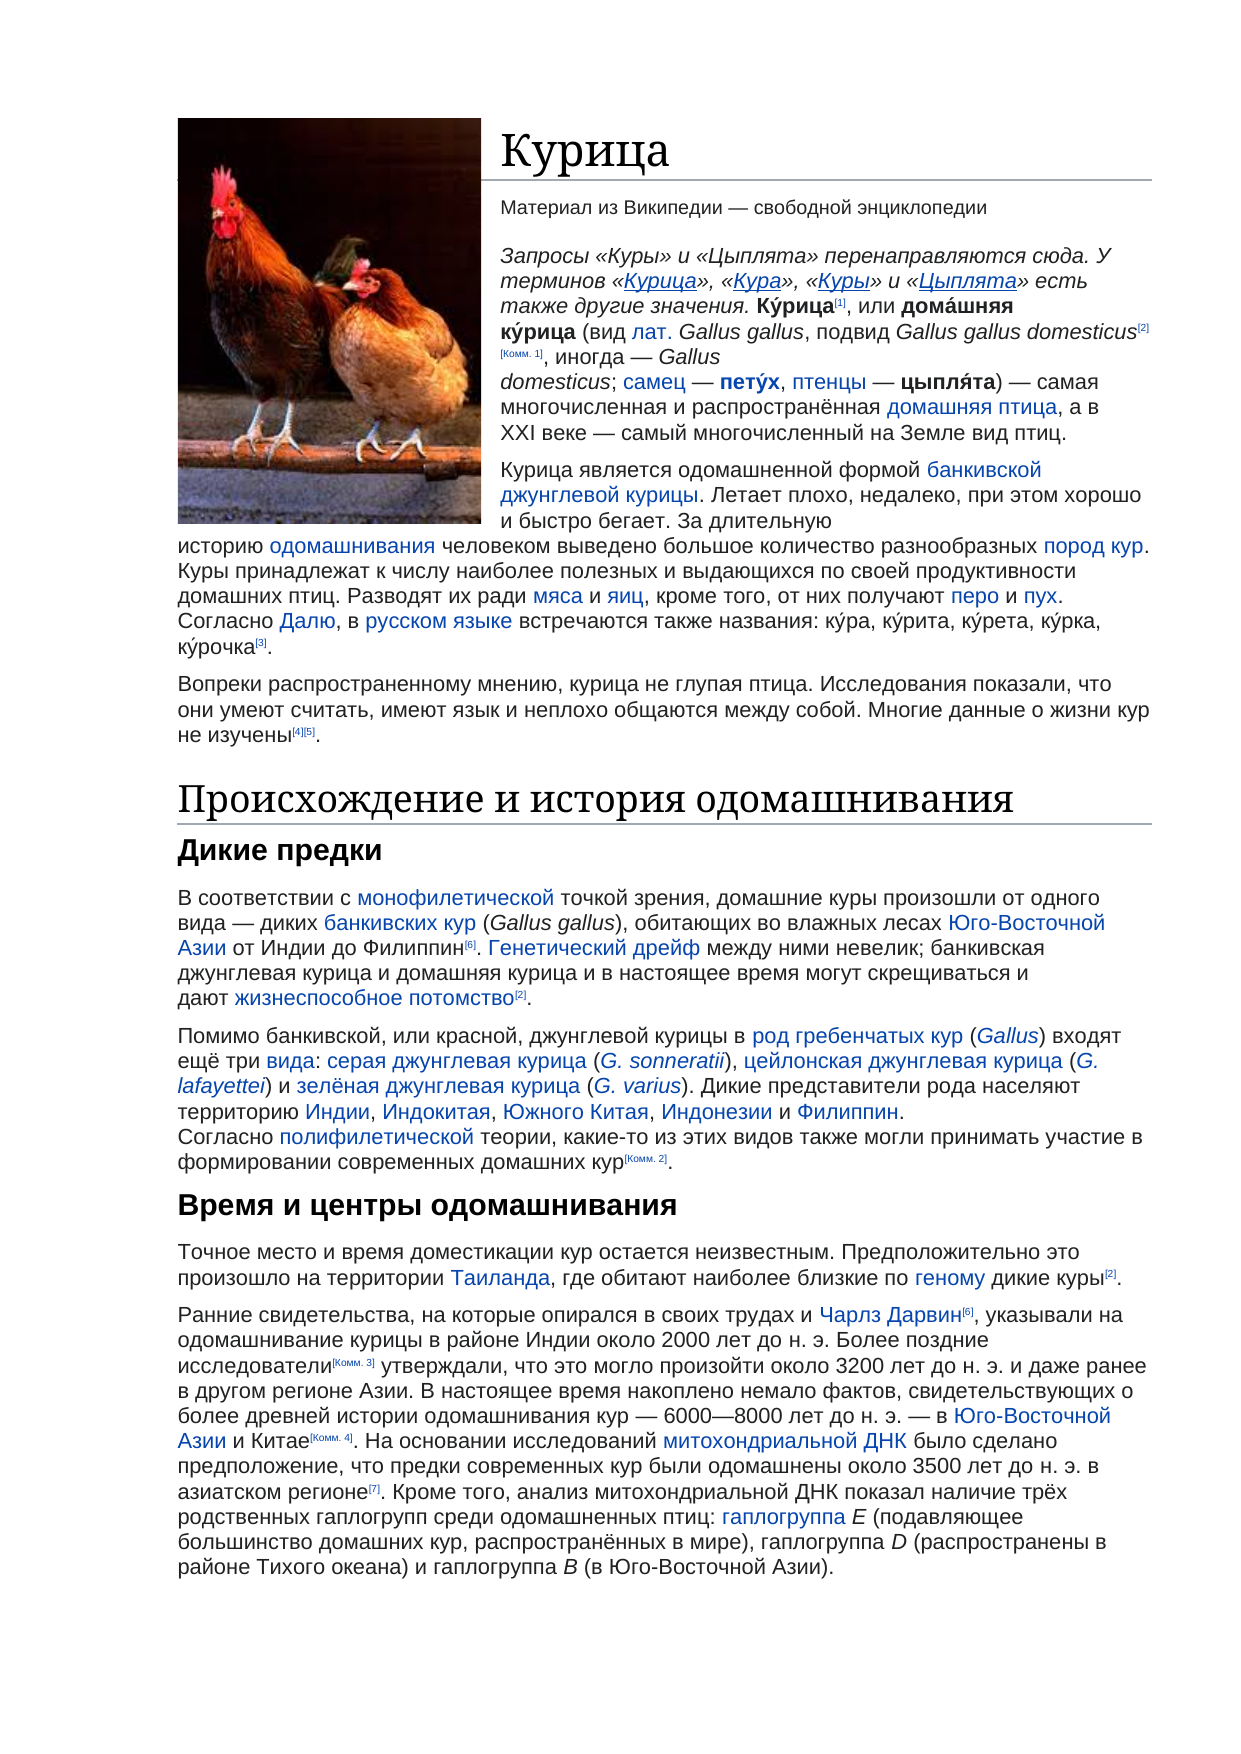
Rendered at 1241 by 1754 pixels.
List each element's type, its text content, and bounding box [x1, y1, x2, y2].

text Вопреки распространенному мнению, курица не глупая птица. Исследования показали, что они умеют считать, имеют язык и неплохо общаются между собой. Многие данные о жизни кур не изучены[4][5]. [177, 671, 1152, 747]
text Курица является одомашненной формой банкивской джунглевой курицы. Летает плохо, недалеко, при этом хорошо и быстро бегает. За длительную историю одомашнивания человеком выведено большое количество разнообразных пород кур. Куры принадлежат к числу наиболее полезных и выдающихся по своей продуктивности домашних птиц. Разводят их ради мяса и яиц, кроме того, от них получают перо и пух. Согласно Далю, в русском языке встречаются также названия: ку́ра, ку́рита, ку́рета, ку́рка, ку́рочка[3]. [177, 457, 1152, 659]
picture [177, 118, 482, 524]
text В соответствии с монофилетической точкой зрения, домашние куры произошли от одного вида — диких банкивских кур (Gallus gallus), обитающих во влажных лесах Юго-Восточной Азии от Индии до Филиппин[6]. Генетический дрейф между ними невелик; банкивская джунглевая курица и домашняя курица и в настоящее время могут скрещиваться и дают жизнеспособное потомство[2]. [177, 884, 1152, 1011]
text Материал из Википедии — свободной энциклопедии [482, 196, 1152, 219]
text Запросы «Куры» и «Цыплята» перенаправляются сюда. У терминов «Курица», «Кура», «Куры» и «Цыплята» есть также другие значения. Ку́рица[1], или дома́шняя ку́рица (вид лат. Gallus gallus, подвид Gallus gallus domesticus[2][Комм. 1], иногда — Gallus domesticus; самец — пету́х, птенцы — цыпля́та) — самая многочисленная и распространённая домашняя птица, а в XXI веке — самый многочисленный на Земле вид птиц. [482, 243, 1152, 444]
subtitle Дикие предки [177, 832, 1152, 867]
subtitle Курица [482, 118, 1152, 179]
text Помимо банкивской, или красной, джунглевой курицы в род гребенчатых кур (Gallus) входят ещё три вида: серая джунглевая курица (G. sonneratii), цейлонская джунглевая курица (G. lafayettei) и зелёная джунглевая курица (G. varius). Дикие представители рода населяют территорию Индии, Индокитая, Южного Китая, Индонезии и Филиппин. Согласно полифилетической теории, какие-то из этих видов также могли принимать участие в формировании современных домашних кур[Комм. 2]. [177, 1023, 1152, 1174]
text Ранние свидетельства, на которые опирался в своих трудах и Чарлз Дарвин[6], указывали на одомашнивание курицы в районе Индии около 2000 лет до н. э. Более поздние исследователи[Комм. 3] утверждали, что это могло произойти около 3200 лет до н. э. и даже ранее в другом регионе Азии. В настоящее время накоплено немало фактов, свидетельствующих о более древней истории одомашнивания кур — 6000—8000 лет до н. э. — в Юго-Восточной Азии и Китае[Комм. 4]. На основании исследований митохондриальной ДНК было сделано предположение, что предки современных кур были одомашнены около 3500 лет до н. э. в азиатском регионе[7]. Кроме того, анализ митохондриальной ДНК показал наличие трёх родственных гаплогрупп среди одомашненных птиц: гаплогруппа Е (подавляющее большинство домашних кур, распространённых в мире), гаплогруппа D (распространены в районе Тихого океана) и гаплогруппа В (в Юго-Восточной Азии). [177, 1302, 1152, 1579]
subtitle Происхождение и история одомашнивания [177, 772, 1152, 823]
text Точное место и время доместикации кур остается неизвестным. Предположительно это произошло на территории Таиланда, где обитают наиболее близкие по геному дикие куры[2]. [177, 1239, 1152, 1290]
subtitle Время и центры одомашнивания [177, 1187, 1152, 1222]
